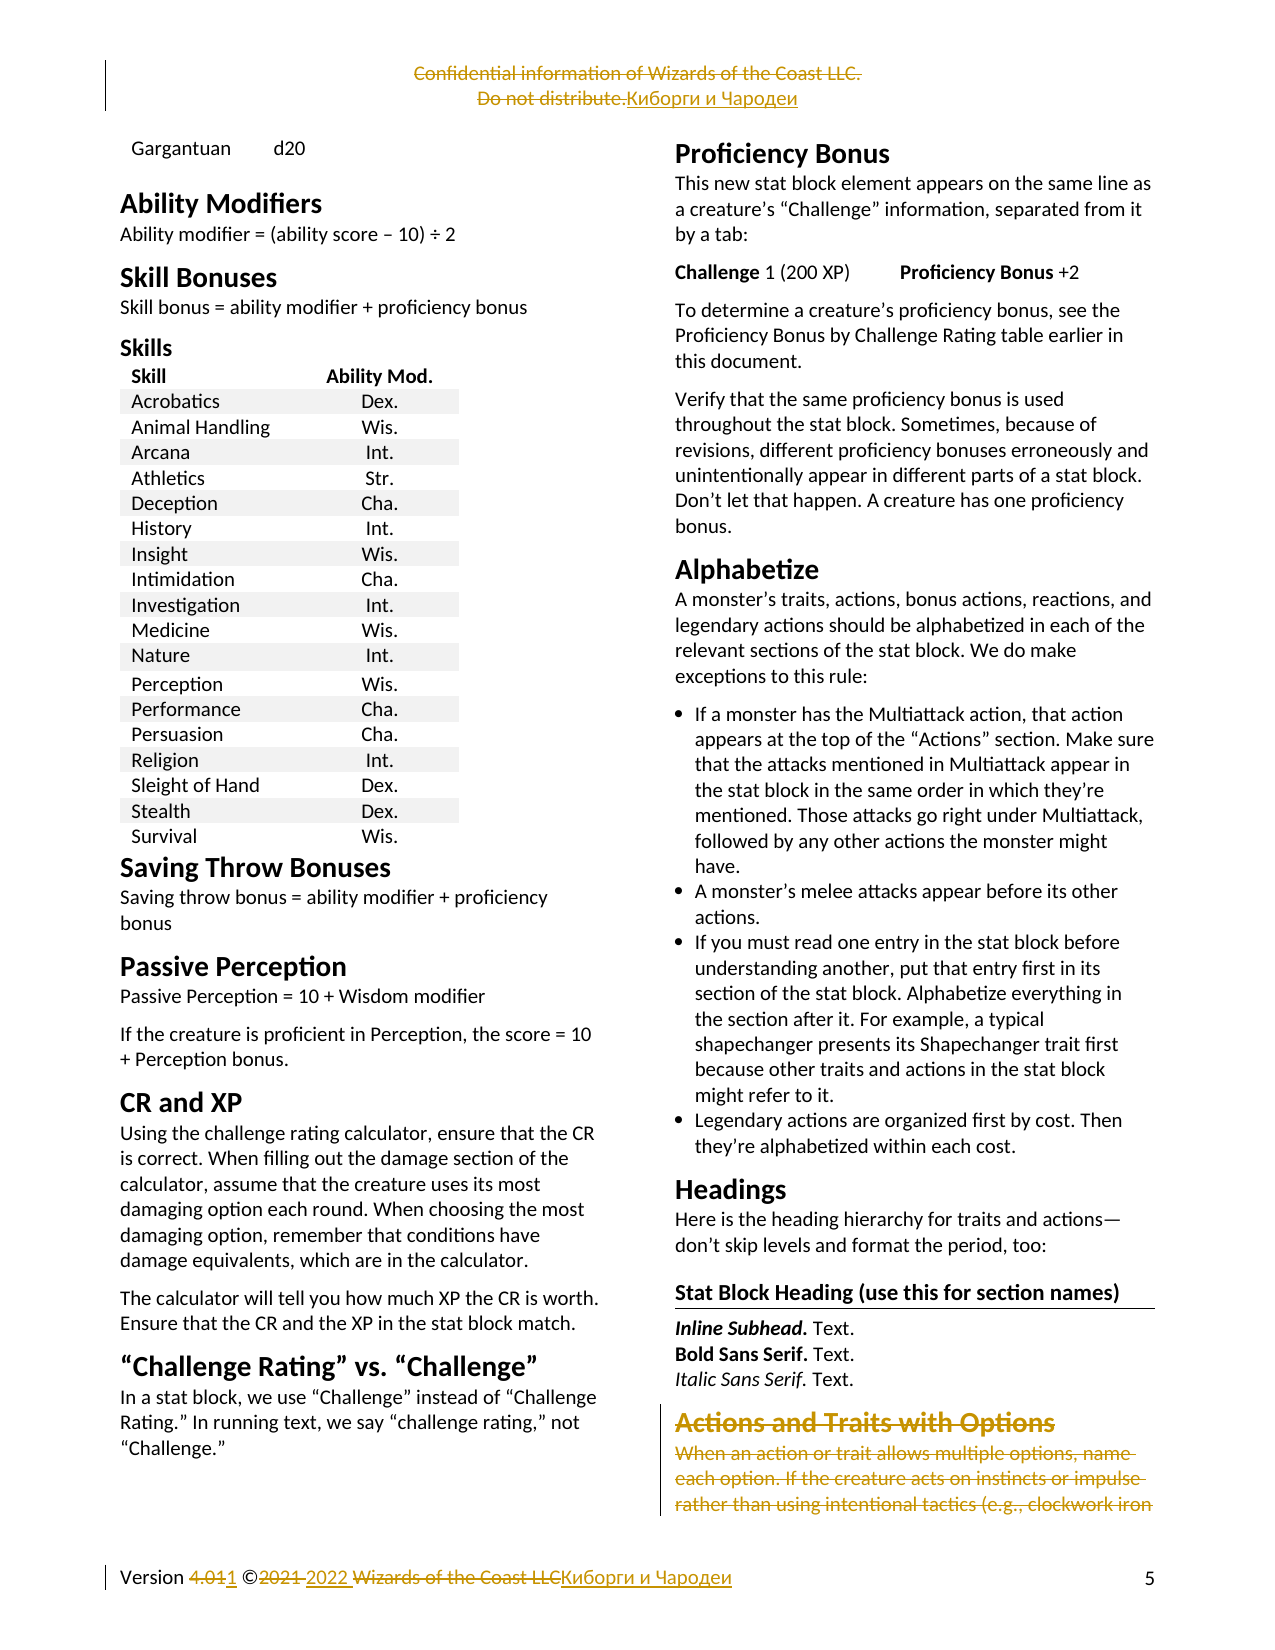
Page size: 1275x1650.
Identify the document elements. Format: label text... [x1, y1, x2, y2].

table_cell Intimidation [120, 566, 300, 592]
table_cell Wis. [300, 823, 459, 849]
table_cell Arcana [120, 439, 300, 465]
table_header Ability Mod. [300, 363, 459, 388]
table_cell Gargantuan [120, 135, 242, 160]
text A monster’s melee attacks appear before its other actions. [675, 879, 1155, 929]
table_cell Cha. [300, 722, 459, 747]
table_cell d20 [243, 135, 336, 160]
text In a stat block, we use “Challenge” instead of “Challenge Rating.” In running text, we say “challenge rating,” not “Challenge.” [120, 1384, 600, 1460]
table_header Skill [120, 363, 300, 388]
text Here is the heading hierarchy for traits and actions—don’t skip levels and format the period, too: [675, 1206, 1155, 1257]
table_cell Athletics [120, 465, 300, 490]
table_cell Int. [300, 747, 459, 772]
title Skills [120, 332, 600, 363]
table_cell Int. [300, 643, 459, 671]
table_cell Sleight of Hand [120, 773, 300, 798]
text Inline Subhead. Text. [675, 1316, 1155, 1341]
table_cell Acrobatics [120, 389, 300, 414]
text Using the challenge rating calculator, ensure that the CR is correct. When filling out the damage section of the calculator, assume that the creature uses its most damaging option each round. When choosing the most damaging option, remember that conditions have damage equivalents, which are in the calculator. [120, 1120, 600, 1273]
text The calculator will tell you how much XP the CR is worth. Ensure that the CR and the XP in the stat block match. [120, 1285, 600, 1336]
table_cell Performance [120, 696, 300, 722]
title Skill Bonuses [120, 259, 600, 294]
table_cell Dex. [300, 798, 459, 823]
table_cell Int. [300, 516, 459, 541]
text If you must read one entry in the stat block before understanding another, put that entry first in its section of the stat block. Alphabetize everything in the section after it. For example, a typical shapechanger presents its Shapechanger trait first because other traits and actions in the stat block might refer to it. [675, 929, 1155, 1107]
table_cell Insight [120, 541, 300, 566]
subtitle Stat Block Heading (use this for section names) [675, 1278, 1155, 1308]
text Passive Perception = 10 + Wisdom modifier [120, 983, 600, 1009]
title Alphabetize [675, 551, 1155, 587]
table_cell Dex. [300, 389, 459, 414]
title Saving Throw Bonuses [120, 849, 600, 884]
table_cell Cha. [300, 490, 459, 516]
table_cell Animal Handling [120, 414, 300, 439]
text Ability modifier = (ability score – 10) ÷ 2 [120, 221, 600, 246]
table_cell Medicine [120, 617, 300, 643]
text Bold Sans Serif. Text. [675, 1341, 1155, 1366]
table_cell Dex. [300, 773, 459, 798]
table_cell Cha. [300, 696, 459, 722]
text If the creature is proficient in Perception, the score = 10 + Perception bonus. [120, 1021, 600, 1072]
text To determine a creature’s proficiency bonus, see the Proficiency Bonus by Challenge Rating table earlier in this document. [675, 297, 1155, 373]
table_cell Cha. [300, 566, 459, 592]
title Ability Modifiers [120, 185, 600, 221]
text Saving throw bonus = ability modifier + proficiency bonus [120, 884, 600, 935]
table_cell Int. [300, 439, 459, 465]
table_cell Str. [300, 465, 459, 490]
text A monster’s traits, actions, bonus actions, reactions, and legendary actions should be alphabetized in each of the relevant sections of the stat block. We do make exceptions to this rule: [675, 587, 1155, 688]
text If a monster has the Multiattack action, that action appears at the top of the “Actions” section. Make sure that the attacks mentioned in Multiattack appear in the stat block in the same order in which they’re mentioned. Those attacks go right under Multiattack, followed by any other actions the monster might have. [675, 701, 1155, 879]
title Headings [675, 1171, 1155, 1206]
table_cell History [120, 516, 300, 541]
text Skill bonus = ability modifier + proficiency bonus [120, 294, 600, 320]
title Passive Perception [120, 948, 600, 983]
table_cell Deception [120, 490, 300, 516]
text Verify that the same proficiency bonus is used throughout the stat block. Sometimes, because of revisions, different proficiency bonuses erroneously and unintentionally appear in different parts of a stat block. Don’t let that happen. A creature has one proficiency bonus. [675, 386, 1155, 538]
table_cell Religion [120, 747, 300, 772]
table_cell Wis. [300, 414, 459, 439]
table_cell Wis. [300, 617, 459, 643]
table_cell Nature [120, 643, 300, 671]
table_cell Stealth [120, 798, 300, 823]
table_cell Wis. [300, 541, 459, 566]
title CR and XP [120, 1084, 600, 1120]
table_cell Persuasion [120, 722, 300, 747]
table_cell Survival [120, 823, 300, 849]
title Proficiency Bonus [675, 135, 1155, 171]
table_cell Int. [300, 592, 459, 617]
table_cell Wis. [300, 671, 459, 696]
text Legendary actions are organized first by cost. Then they’re alphabetized within each cost. [675, 1107, 1155, 1158]
text Italic Sans Serif. Text. [675, 1366, 1155, 1392]
text This new stat block element appears on the same line as a creature’s “Challenge” information, separated from it by a tab: [675, 171, 1155, 247]
text Challenge 1 (200 XP) Proficiency Bonus +2 [675, 259, 1155, 285]
table_cell Perception [120, 671, 300, 696]
table_cell Investigation [120, 592, 300, 617]
title “Challenge Rating” vs. “Challenge” [120, 1348, 600, 1384]
